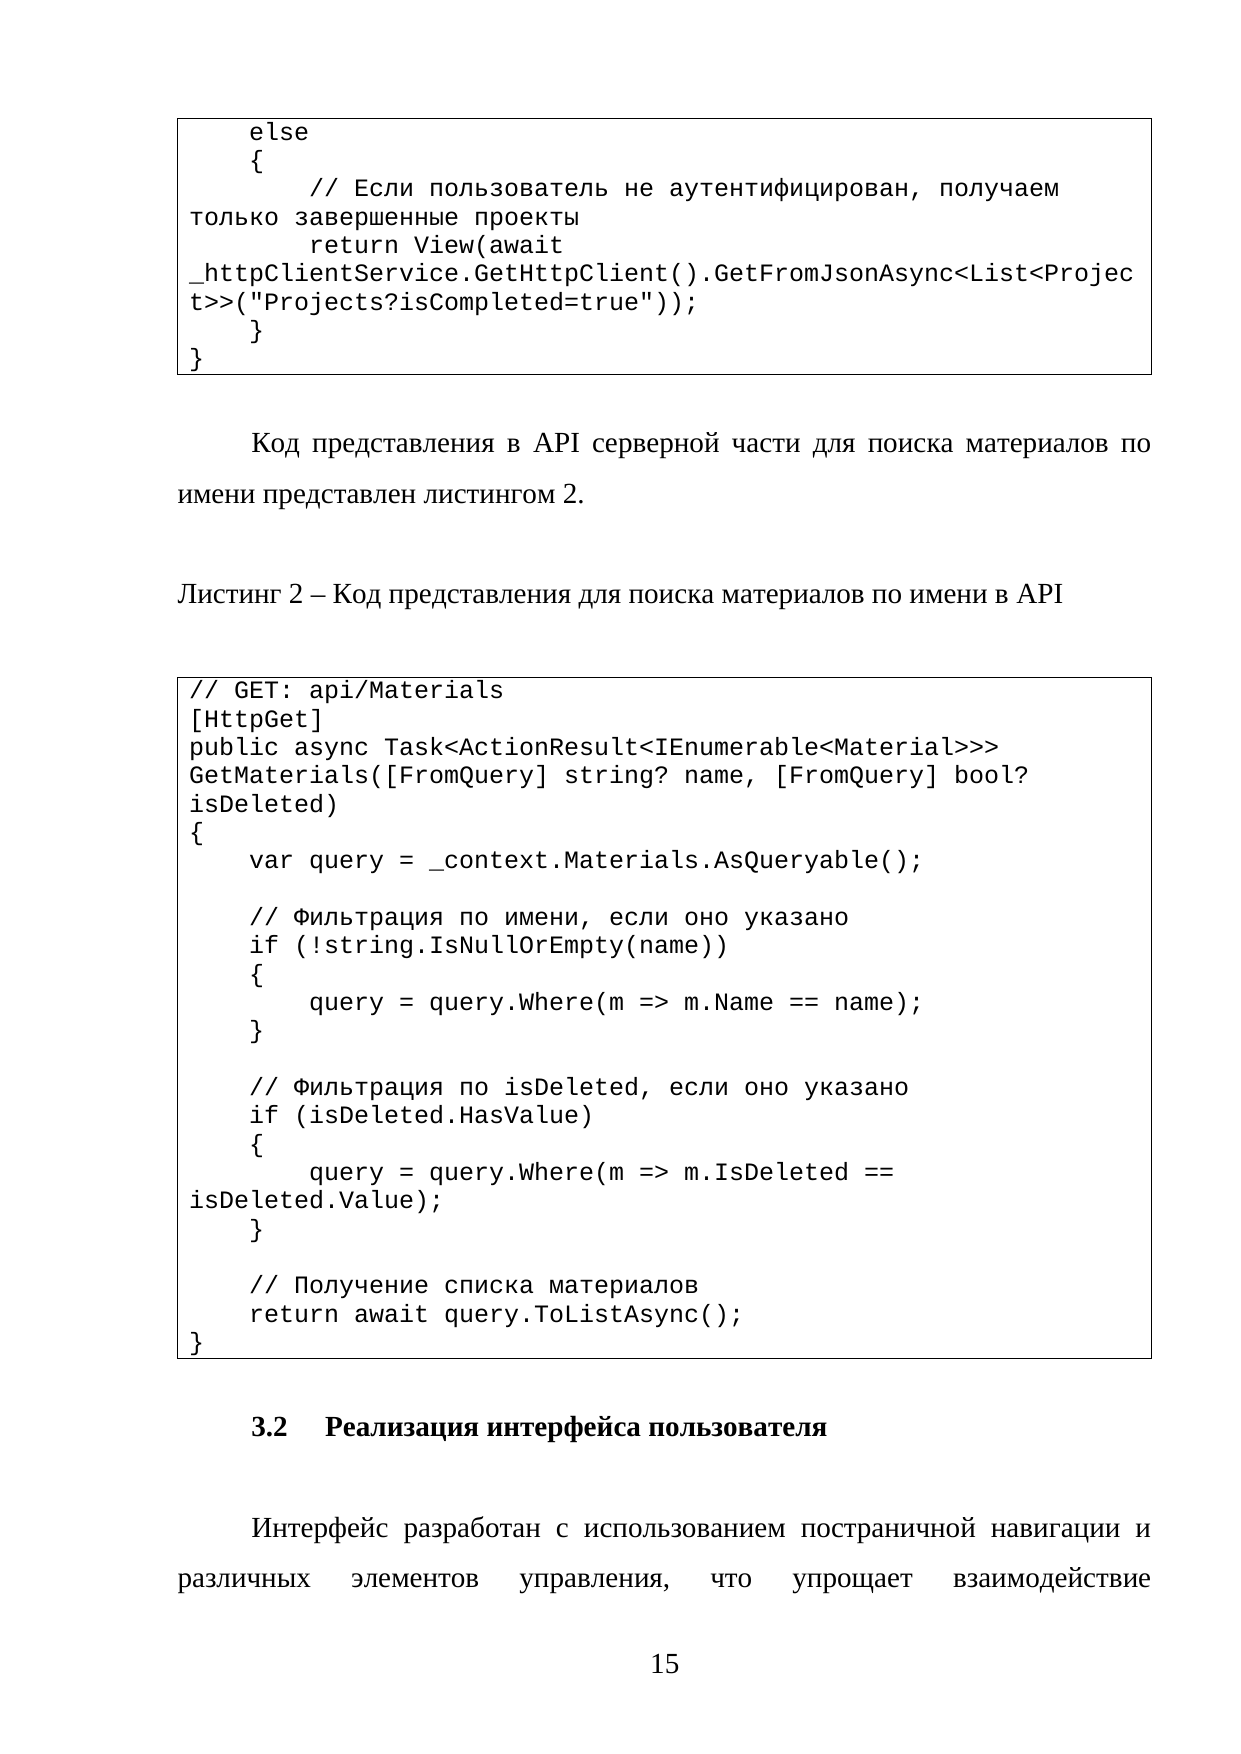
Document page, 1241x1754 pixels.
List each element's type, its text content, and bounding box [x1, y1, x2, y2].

text Листинг 2 – Код представления для поиска материалов по имени в API [177, 576, 1152, 610]
text 3.2 Реализация интерфейса пользователя [177, 1409, 1152, 1443]
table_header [178, 119, 1151, 374]
table_header // GET: api/Materials [HttpGet] public async Task<ActionResult<IEnumerable<Material>>> GetMaterials([FromQuery] string? name, [FromQuery] bool? isDeleted) { var query = _context.Materials.AsQueryable(); // Фильтрация по имени, если оно указано if (!string.IsNullOrEmpty(name)) { query = query.Where(m => m.Name == name); } // Фильтрация по isDeleted, если оно указано if (isDeleted.HasValue) { query = query.Where(m => m.IsDeleted == isDeleted.Value); } // Получение списка материалов return await query.ToListAsync(); } [178, 678, 1151, 1358]
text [177, 1510, 1152, 1594]
text Код представления в API серверной части для поиска материалов по имени представлен листингом 2. [177, 426, 1152, 509]
